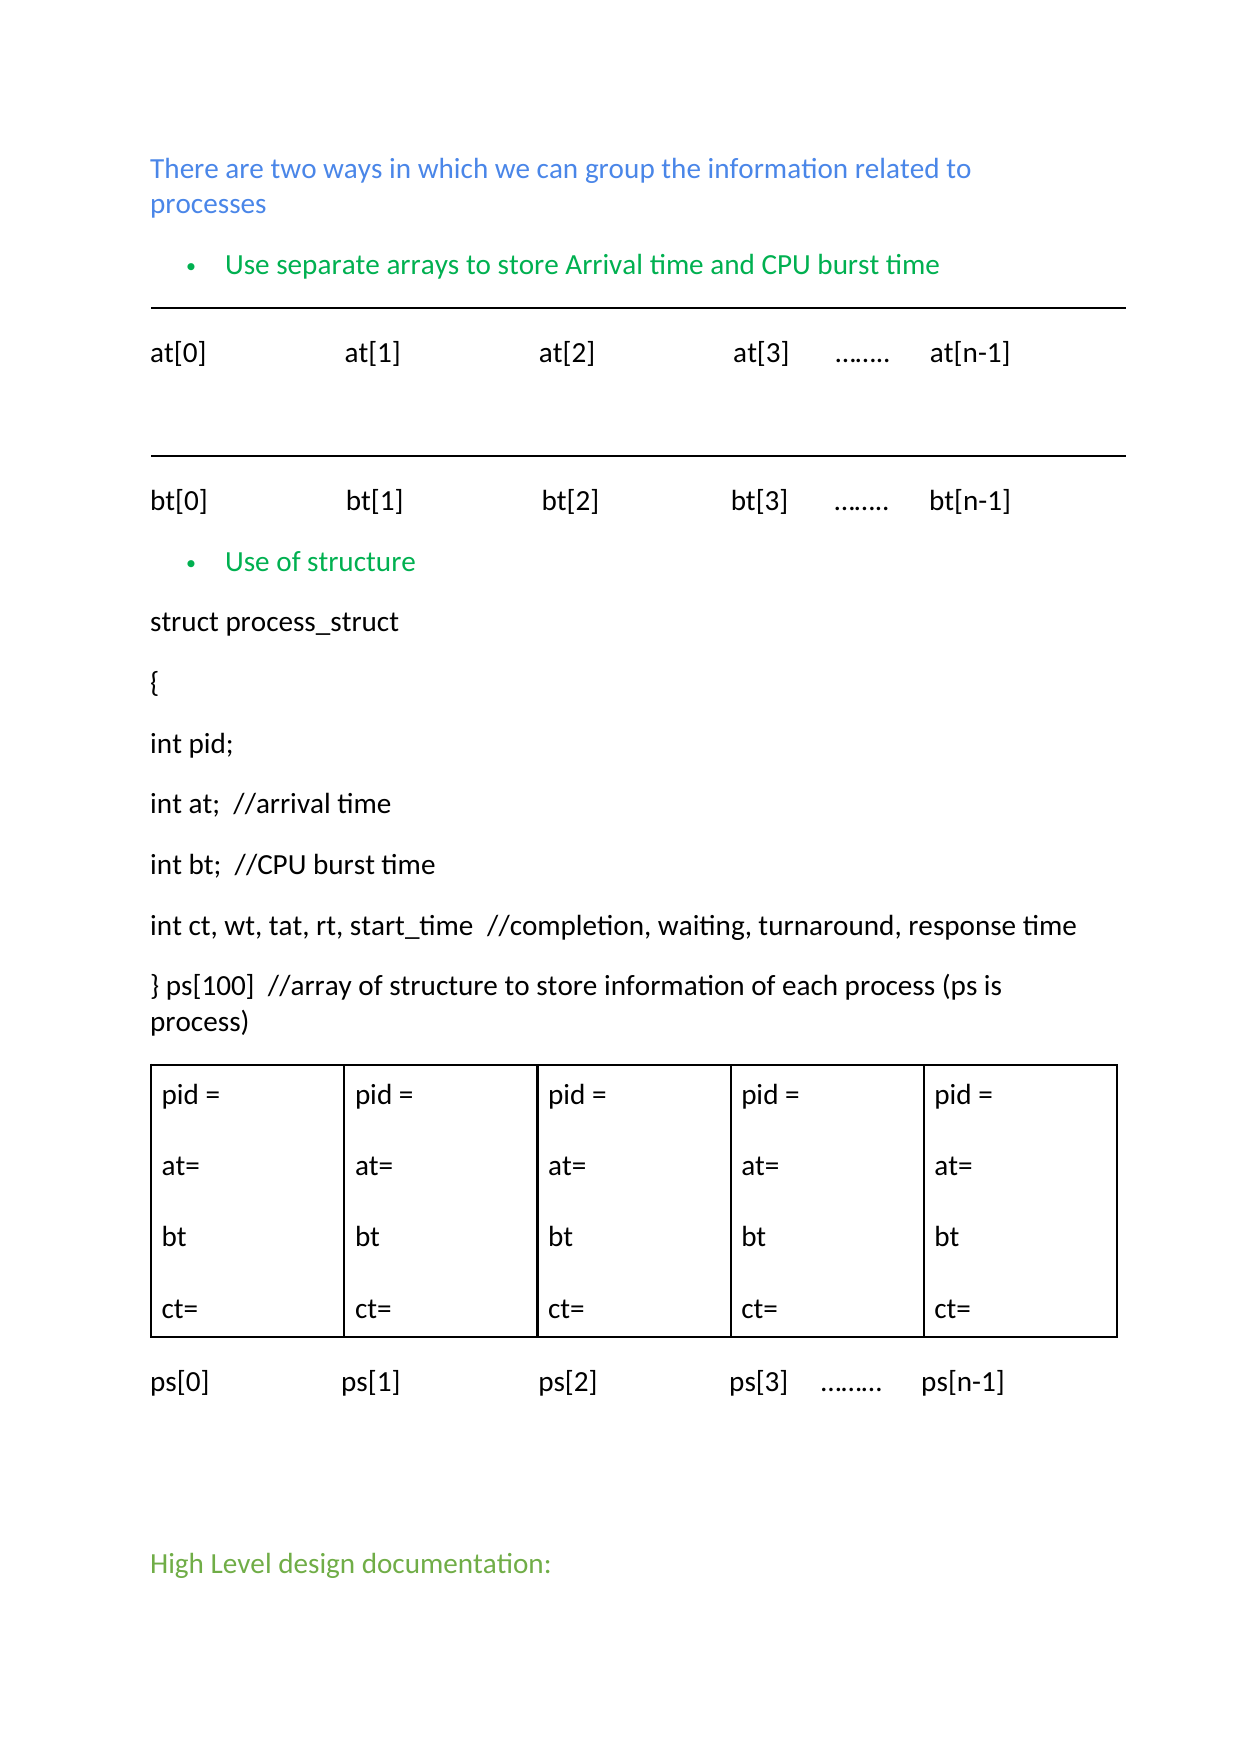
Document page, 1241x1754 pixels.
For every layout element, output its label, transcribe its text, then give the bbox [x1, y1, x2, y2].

text int ct, wt, tat, rt, start_time //completion, waiting, turnaround, response time [150, 907, 1090, 942]
table_cell [1118, 1177, 1126, 1221]
text { [150, 664, 1090, 700]
table_header pid = at= bt ct= [345, 1066, 536, 1336]
text There are two ways in which we can group the information related to processes [150, 150, 1090, 221]
text bt[0] bt[1] bt[2] bt[3] …….. bt[n-1] [150, 482, 1090, 518]
text High Level design documentation: [150, 1545, 1090, 1580]
text int bt; //CPU burst time [150, 846, 1090, 882]
table_header pid = at= bt ct= [152, 1066, 343, 1336]
text int at; //arrival time [150, 785, 1090, 821]
text } ps[100] //array of structure to store information of each process (ps is process) [150, 967, 1090, 1038]
table_cell [1118, 1221, 1126, 1336]
list Use of structure [187, 543, 1090, 578]
table_cell [1118, 1133, 1126, 1177]
text struct process_struct [150, 603, 1090, 639]
text int pid; [150, 725, 1090, 760]
table_header pid = at= bt ct= [732, 1066, 923, 1336]
table_header pid = at= bt ct= [539, 1066, 730, 1336]
table_header pid = at= bt ct= [925, 1066, 1116, 1336]
text at[0] at[1] at[2] at[3] …….. at[n-1] [150, 334, 1090, 369]
text ps[0] ps[1] ps[2] ps[3] ……… ps[n-1] [150, 1363, 1090, 1398]
list Use separate arrays to store Arrival time and CPU burst time [187, 246, 1090, 282]
